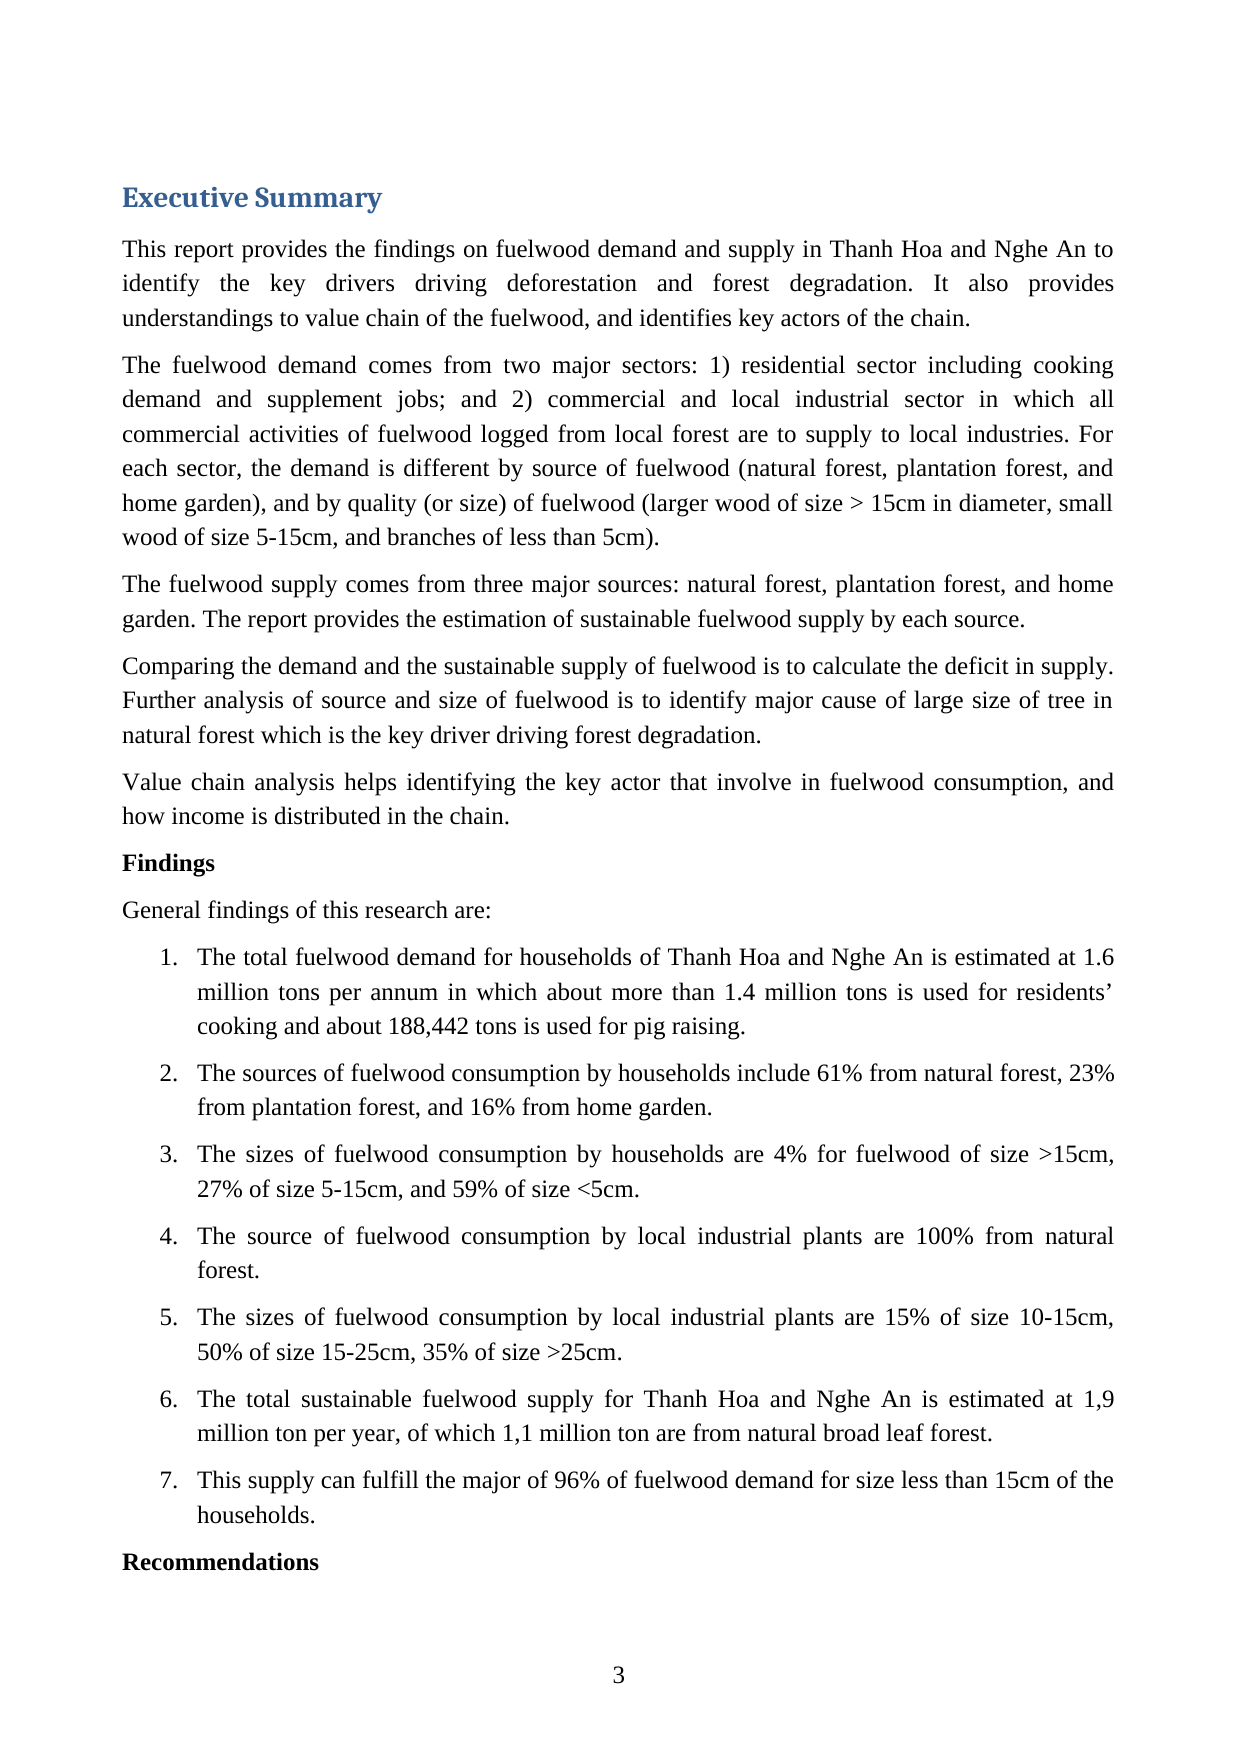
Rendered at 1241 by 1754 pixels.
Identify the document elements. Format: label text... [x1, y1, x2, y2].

text This report provides the findings on fuelwood demand and supply in Thanh Hoa and Nghe An to identify the key drivers driving deforestation and forest degradation. It also provides understandings to value chain of the fuelwood, and identifies key actors of the chain. [122, 234, 1115, 332]
text Comparing the demand and the sustainable supply of fuelwood is to calculate the deficit in supply. Further analysis of source and size of fuelwood is to identify major cause of large size of tree in natural forest which is the key driver driving forest degradation. [122, 651, 1115, 748]
text The fuelwood supply comes from three major sources: natural forest, plantation forest, and home garden. The report provides the estimation of sustainable fuelwood supply by each source. [122, 569, 1115, 632]
list The total fuelwood demand for households of Thanh Hoa and Nghe An is estimated at 1.6 million tons per annum in which about more than 1.4 million tons is used for residents’ cooking and about 188,442 tons is used for pig raising. [159, 942, 1115, 1040]
list The source of fuelwood consumption by local industrial plants are 100% from natural forest. [159, 1221, 1115, 1284]
list This supply can fulfill the major of 96% of fuelwood demand for size less than 15cm of the households. [159, 1465, 1115, 1528]
text The fuelwood demand comes from two major sectors: 1) residential sector including cooking demand and supplement jobs; and 2) commercial and local industrial sector in which all commercial activities of fuelwood logged from local forest are to supply to local industries. For each sector, the demand is different by source of fuelwood (natural forest, plantation forest, and home garden), and by quality (or size) of fuelwood (larger wood of size > 15cm in diameter, small wood of size 5-15cm, and branches of less than 5cm). [122, 350, 1115, 551]
list The sources of fuelwood consumption by households include 61% from natural forest, 23% from plantation forest, and 16% from home garden. [159, 1058, 1115, 1121]
list The total sustainable fuelwood supply for Thanh Hoa and Nghe An is estimated at 1,9 million ton per year, of which 1,1 million ton are from natural broad leaf forest. [159, 1384, 1115, 1447]
text Findings [122, 848, 1115, 877]
text General findings of this research are: [122, 895, 1115, 924]
text Value chain analysis helps identifying the key actor that involve in fuelwood consumption, and how income is distributed in the chain. [122, 767, 1115, 830]
list The sizes of fuelwood consumption by households are 4% for fuelwood of size >15cm, 27% of size 5-15cm, and 59% of size <5cm. [159, 1139, 1115, 1203]
text Recommendations [122, 1547, 1115, 1576]
list The sizes of fuelwood consumption by local industrial plants are 15% of size 10-15cm, 50% of size 15-25cm, 35% of size >25cm. [159, 1302, 1115, 1366]
subtitle Executive Summary [122, 181, 1115, 215]
